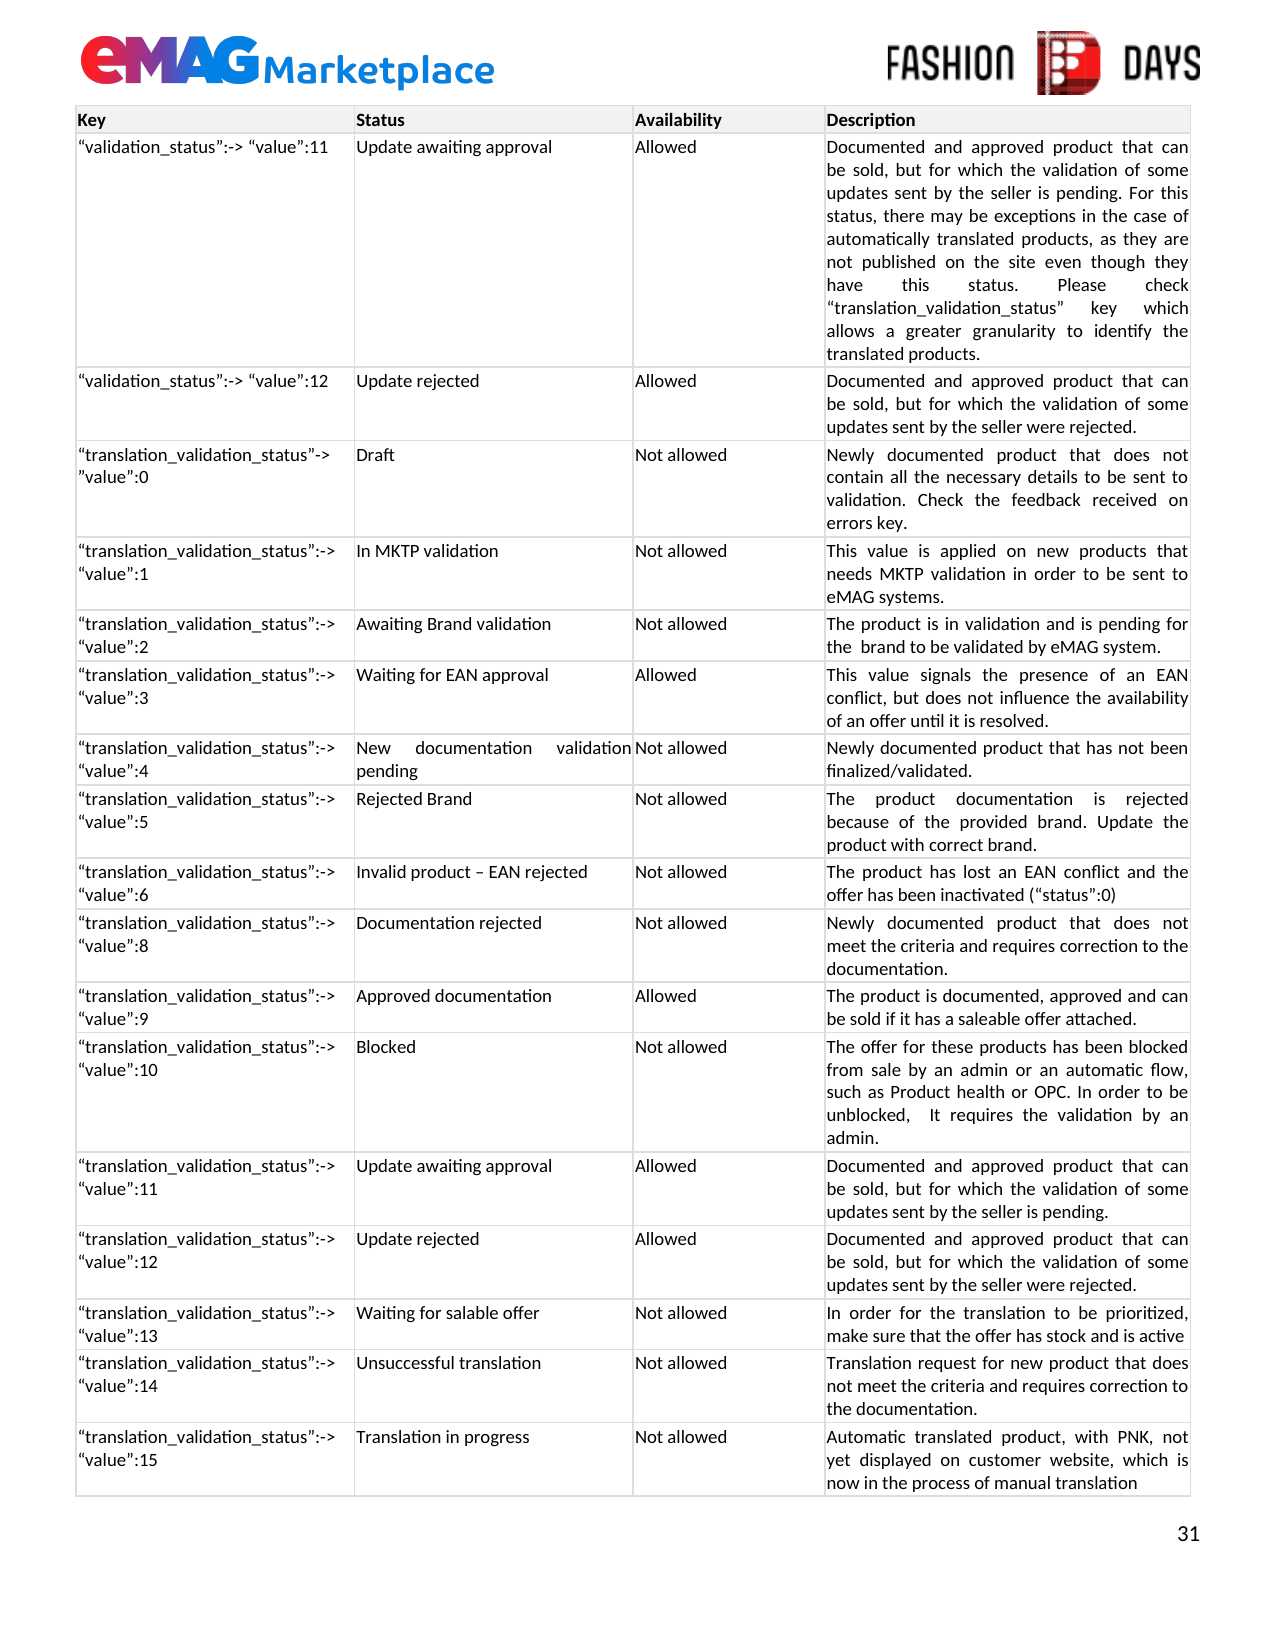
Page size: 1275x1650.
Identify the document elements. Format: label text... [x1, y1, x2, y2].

table_header Status [355, 106, 632, 132]
table_cell Not allowed [634, 1423, 824, 1495]
table_cell Update awaiting approval [355, 134, 632, 366]
table_cell “translation_validation_status”:-> “value”:15 [77, 1423, 354, 1495]
table_cell Documented and approved product that can be sold, but for which the validation of some updates sent by the seller is pending. [826, 1153, 1190, 1224]
table_cell Draft [355, 441, 632, 536]
table_cell “translation_validation_status”:-> “value”:3 [77, 662, 354, 733]
picture [887, 31, 1200, 95]
picture [76, 30, 500, 95]
table_cell Update rejected [355, 368, 632, 439]
table_cell “translation_validation_status”:-> “value”:13 [77, 1300, 354, 1348]
table_cell The product documentation is rejected because of the provided brand. Update the product with correct brand. [826, 786, 1190, 857]
table_cell Invalid product – EAN rejected [355, 859, 632, 908]
table_cell Newly documented product that has not been finalized/validated. [826, 735, 1190, 784]
table_cell Update rejected [355, 1226, 632, 1298]
table_cell In MKTP validation [355, 538, 632, 609]
table_cell The offer for these products has been blocked from sale by an admin or an automatic flow, such as Product health or OPC. In order to be unblocked, It requires the validation by an admin. [826, 1033, 1190, 1151]
table_cell “translation_validation_status”:-> “value”:1 [77, 538, 354, 609]
table_cell Not allowed [634, 910, 824, 981]
table_cell Not allowed [634, 1033, 824, 1151]
table_cell The product has lost an EAN conflict and the offer has been inactivated (“status”:0) [826, 859, 1190, 908]
table_cell Rejected Brand [355, 786, 632, 857]
table_cell Newly documented product that does not meet the criteria and requires correction to the documentation. [826, 910, 1190, 981]
table_cell Allowed [634, 1153, 824, 1224]
table_cell Not allowed [634, 1300, 824, 1348]
table_cell “translation_validation_status”:-> “value”:11 [77, 1153, 354, 1224]
table_cell Not allowed [634, 611, 824, 660]
table_cell Not allowed [634, 538, 824, 609]
table_cell Blocked [355, 1033, 632, 1151]
table_cell Allowed [634, 368, 824, 439]
table_cell Waiting for salable offer [355, 1300, 632, 1348]
table_cell “translation_validation_status”:-> “value”:10 [77, 1033, 354, 1151]
table_header Availability [634, 106, 824, 132]
table_cell Documented and approved product that can be sold, but for which the validation of some updates sent by the seller were rejected. [826, 368, 1190, 439]
table_cell This value signals the presence of an EAN conflict, but does not influence the availability of an offer until it is resolved. [826, 662, 1190, 733]
table_cell Translation in progress [355, 1423, 632, 1495]
table_cell “translation_validation_status”:-> “value”:5 [77, 786, 354, 857]
table_cell Not allowed [634, 441, 824, 536]
table_cell The product is in validation and is pending for the brand to be validated by eMAG system. [826, 611, 1190, 660]
table_cell New documentation validation pending [355, 735, 632, 784]
table_cell This value is applied on new products that needs MKTP validation in order to be sent to eMAG systems. [826, 538, 1190, 609]
table_cell Not allowed [634, 859, 824, 908]
table_cell Waiting for EAN approval [355, 662, 632, 733]
table_cell Allowed [634, 1226, 824, 1298]
table_cell Not allowed [634, 735, 824, 784]
table_cell “validation_status”:-> “value”:12 [77, 368, 354, 439]
table_cell Documented and approved product that can be sold, but for which the validation of some updates sent by the seller is pending. For this status, there may be exceptions in the case of automatically translated products, as they are not published on the site even though they have this status. Please check “translation_validation_status” key which allows a greater granularity to identify the translated products. [826, 134, 1190, 366]
table_cell “translation_validation_status”:-> “value”:8 [77, 910, 354, 981]
table_cell “translation_validation_status”:-> “value”:14 [77, 1350, 354, 1422]
table_cell Automatic translated product, with PNK, not yet displayed on customer website, which is now in the process of manual translation [826, 1423, 1190, 1495]
table_cell “translation_validation_status”:-> “value”:9 [77, 983, 354, 1032]
table_header Description [826, 106, 1190, 132]
table_cell Documented and approved product that can be sold, but for which the validation of some updates sent by the seller were rejected. [826, 1226, 1190, 1298]
table_cell Translation request for new product that does not meet the criteria and requires correction to the documentation. [826, 1350, 1190, 1422]
table_cell “translation_validation_status”:-> “value”:6 [77, 859, 354, 908]
table_cell Not allowed [634, 786, 824, 857]
table_cell “translation_validation_status”:-> “value”:12 [77, 1226, 354, 1298]
table_cell “translation_validation_status”:-> “value”:2 [77, 611, 354, 660]
table_cell “validation_status”:-> “value”:11 [77, 134, 354, 366]
table_cell In order for the translation to be prioritized, make sure that the offer has stock and is active [826, 1300, 1190, 1348]
table_cell “translation_validation_status”:-> “value”:4 [77, 735, 354, 784]
table_cell Awaiting Brand validation [355, 611, 632, 660]
table_cell Allowed [634, 983, 824, 1032]
table_cell Allowed [634, 662, 824, 733]
table_cell Allowed [634, 134, 824, 366]
table_header Key [77, 106, 354, 132]
table_cell Unsuccessful translation [355, 1350, 632, 1422]
table_cell Approved documentation [355, 983, 632, 1032]
table_cell The product is documented, approved and can be sold if it has a saleable offer attached. [826, 983, 1190, 1032]
table_cell Not allowed [634, 1350, 824, 1422]
table_cell Update awaiting approval [355, 1153, 632, 1224]
table_cell “translation_validation_status”-> ”value”:0 [77, 441, 354, 536]
table_cell Documentation rejected [355, 910, 632, 981]
table_cell Newly documented product that does not contain all the necessary details to be sent to validation. Check the feedback received on errors key. [826, 441, 1190, 536]
